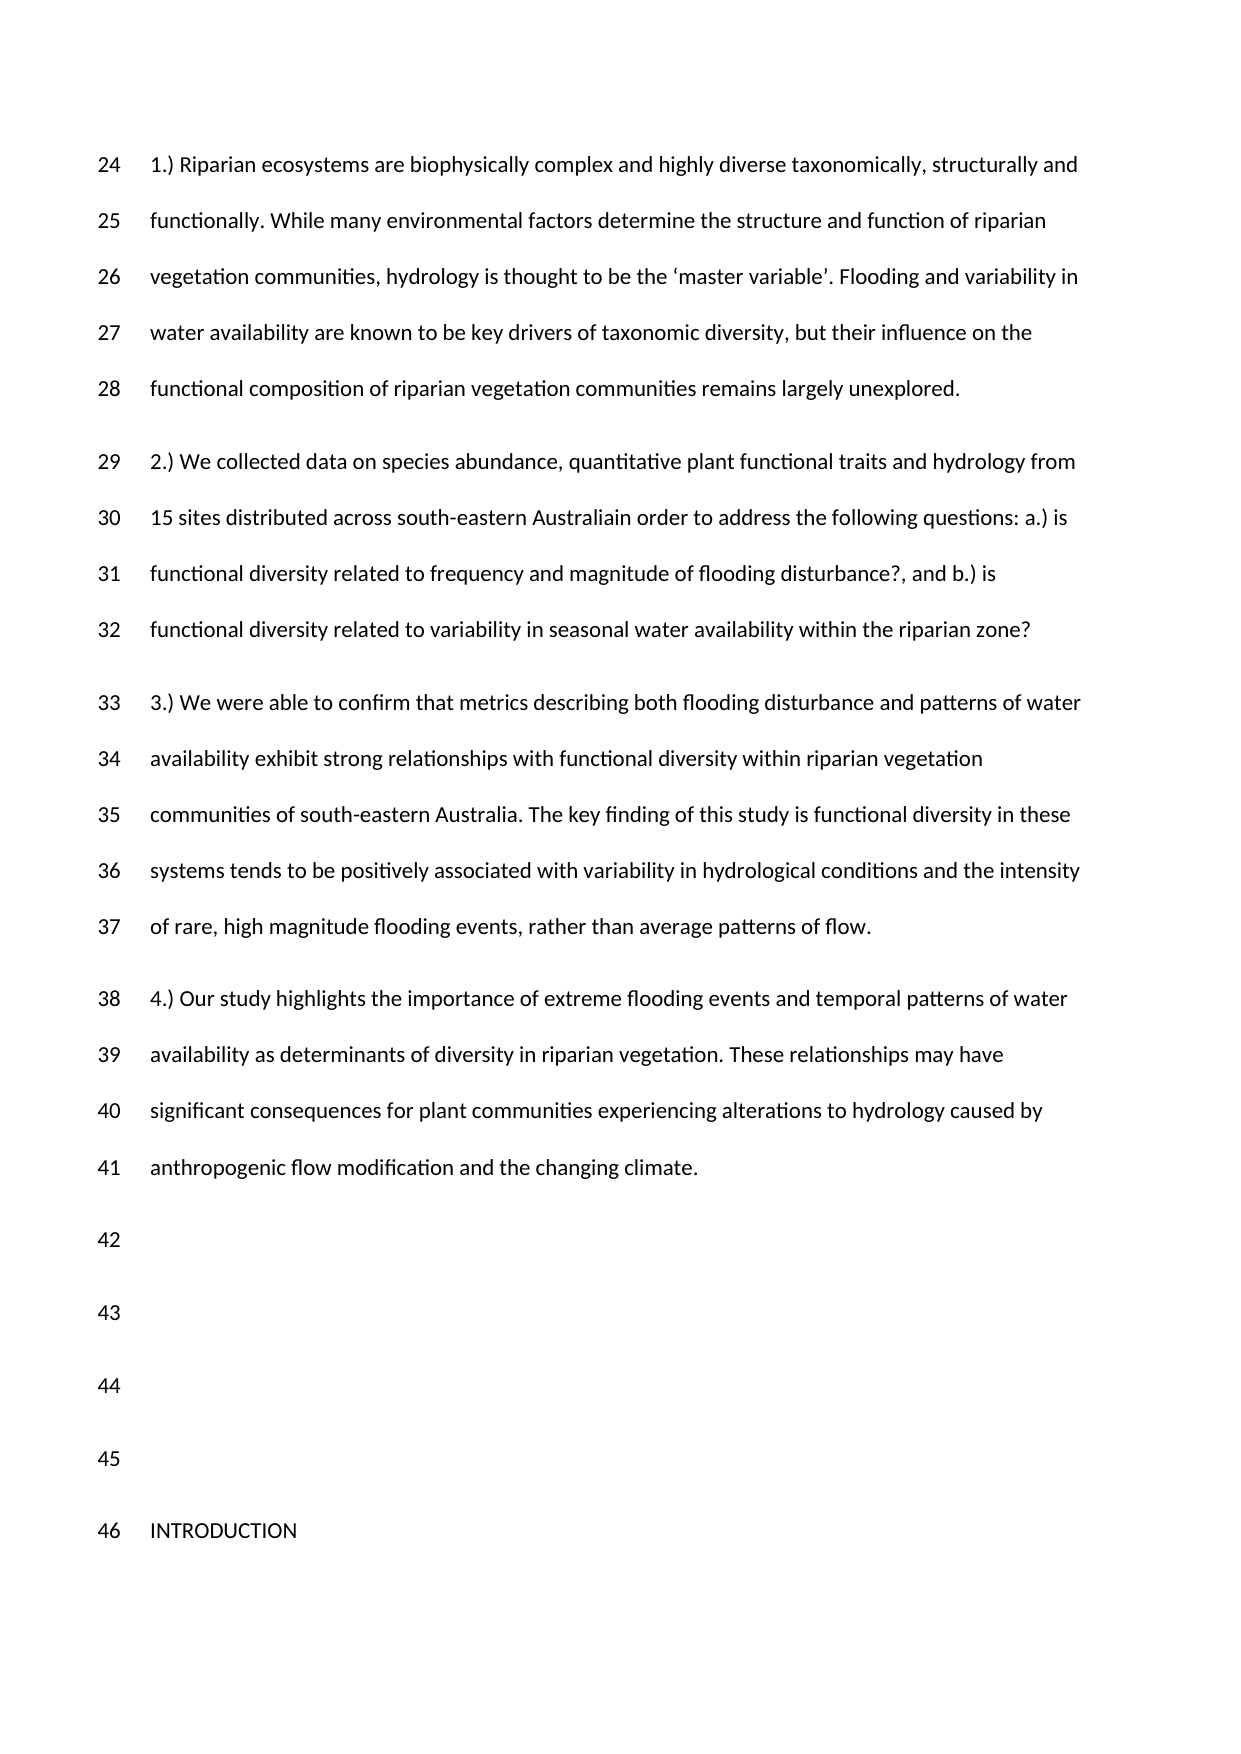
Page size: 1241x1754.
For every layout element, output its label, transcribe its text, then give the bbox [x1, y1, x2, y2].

text INTRODUCTION [150, 1516, 1090, 1544]
text 2.) We collected data on species abundance, quantitative plant functional traits and hydrology from 15 sites distributed across south-eastern Australiain order to address the following questions: a.) is functional diversity related to frequency and magnitude of flooding disturbance?, and b.) is functional diversity related to variability in seasonal water availability within the riparian zone? [150, 447, 1090, 643]
text 4.) Our study highlights the importance of extreme flooding events and temporal patterns of water availability as determinants of diversity in riparian vegetation. These relationships may have significant consequences for plant communities experiencing alterations to hydrology caused by anthropogenic flow modification and the changing climate. [150, 984, 1090, 1181]
text 1.) Riparian ecosystems are biophysically complex and highly diverse taxonomically, structurally and functionally. While many environmental factors determine the structure and function of riparian vegetation communities, hydrology is thought to be the ‘master variable’. Flooding and variability in water availability are known to be key drivers of taxonomic diversity, but their influence on the functional composition of riparian vegetation communities remains largely unexplored. [150, 150, 1090, 402]
text 3.) We were able to confirm that metrics describing both flooding disturbance and patterns of water availability exhibit strong relationships with functional diversity within riparian vegetation communities of south-eastern Australia. The key finding of this study is functional diversity in these systems tends to be positively associated with variability in hydrological conditions and the intensity of rare, high magnitude flooding events, rather than average patterns of flow. [150, 688, 1090, 940]
